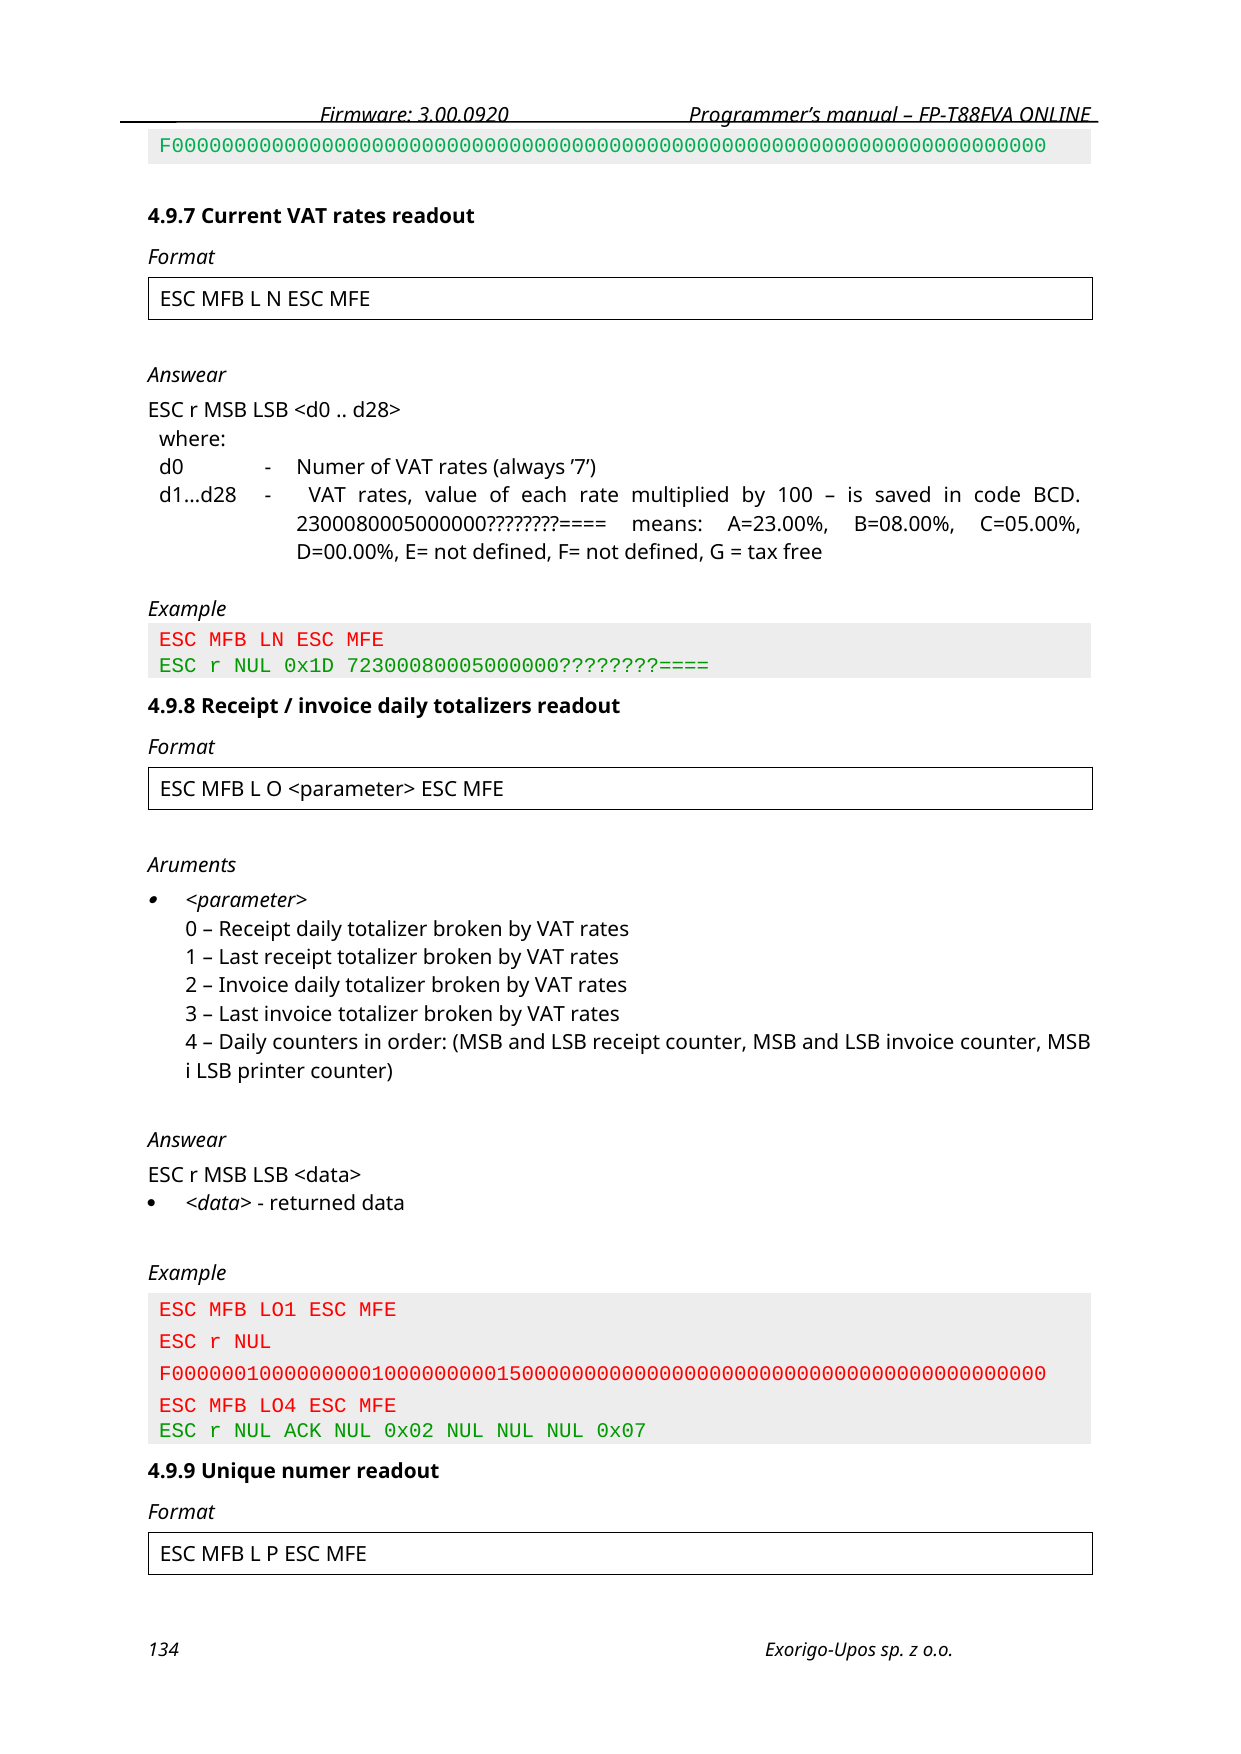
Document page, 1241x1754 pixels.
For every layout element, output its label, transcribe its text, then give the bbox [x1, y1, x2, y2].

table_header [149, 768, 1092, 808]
text Aruments [148, 851, 1092, 879]
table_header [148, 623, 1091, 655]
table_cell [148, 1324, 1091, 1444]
text Example [148, 594, 1092, 623]
text Answear [148, 1125, 1092, 1154]
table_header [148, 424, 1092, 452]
subtitle 4.9.7 Current VAT rates readout [148, 201, 1092, 229]
text Format [148, 732, 1092, 760]
subtitle 4.9.8 Receipt / invoice daily totalizers readout [148, 691, 1092, 719]
list 4 – Daily counters in order: (MSB and LSB receipt counter, MSB and LSB invoice counter, MSB i LSB printer counter) [185, 1027, 1092, 1084]
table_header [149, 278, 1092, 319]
text Format [148, 242, 1092, 270]
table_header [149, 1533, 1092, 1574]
text Format [148, 1497, 1092, 1526]
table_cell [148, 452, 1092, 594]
text Answear [148, 361, 1092, 389]
list 3 – Last invoice totalizer broken by VAT rates [185, 999, 1092, 1027]
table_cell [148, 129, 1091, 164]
text ESC r MSB LSB <data> [148, 1160, 1092, 1188]
list 1 – Last receipt totalizer broken by VAT rates [185, 942, 1092, 971]
text Example [148, 1258, 1092, 1286]
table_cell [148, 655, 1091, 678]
list 2 – Invoice daily totalizer broken by VAT rates [185, 971, 1092, 999]
list <parameter> [148, 885, 1092, 914]
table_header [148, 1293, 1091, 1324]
text ESC r MSB LSB <d0 .. d28> [148, 395, 1092, 424]
subtitle 4.9.9 Unique numer readout [148, 1456, 1092, 1485]
list 0 – Receipt daily totalizer broken by VAT rates [185, 914, 1092, 942]
list <data> - returned data [148, 1188, 1092, 1217]
